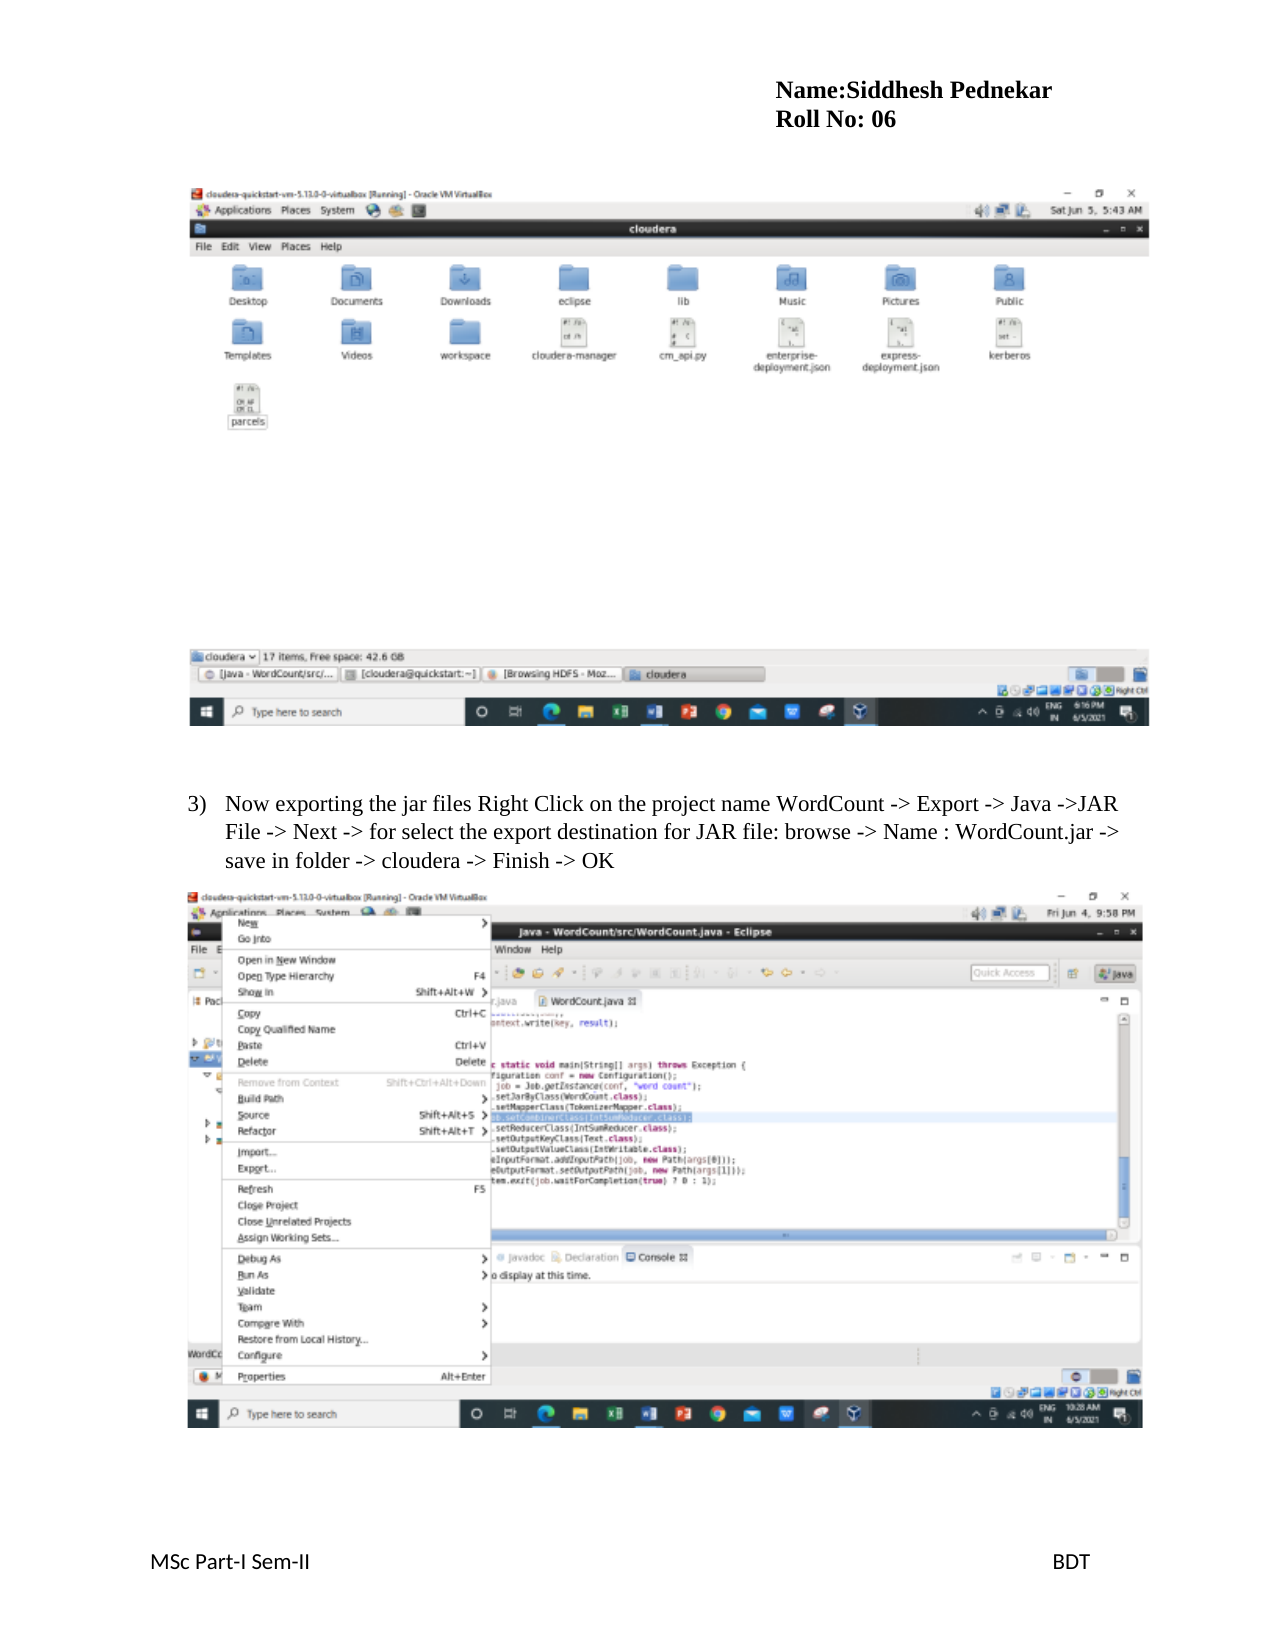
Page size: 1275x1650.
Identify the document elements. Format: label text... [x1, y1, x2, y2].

picture [187, 892, 1146, 1428]
picture [187, 188, 1154, 726]
list Now exporting the jar files Right Click on the project name WordCount -> Export -> Java ->JAR File -> Next -> for select the export destination for JAR file: browse -> Name : WordCount.jar -> save in folder -> cloudera -> Finish -> OK [187, 790, 1125, 873]
